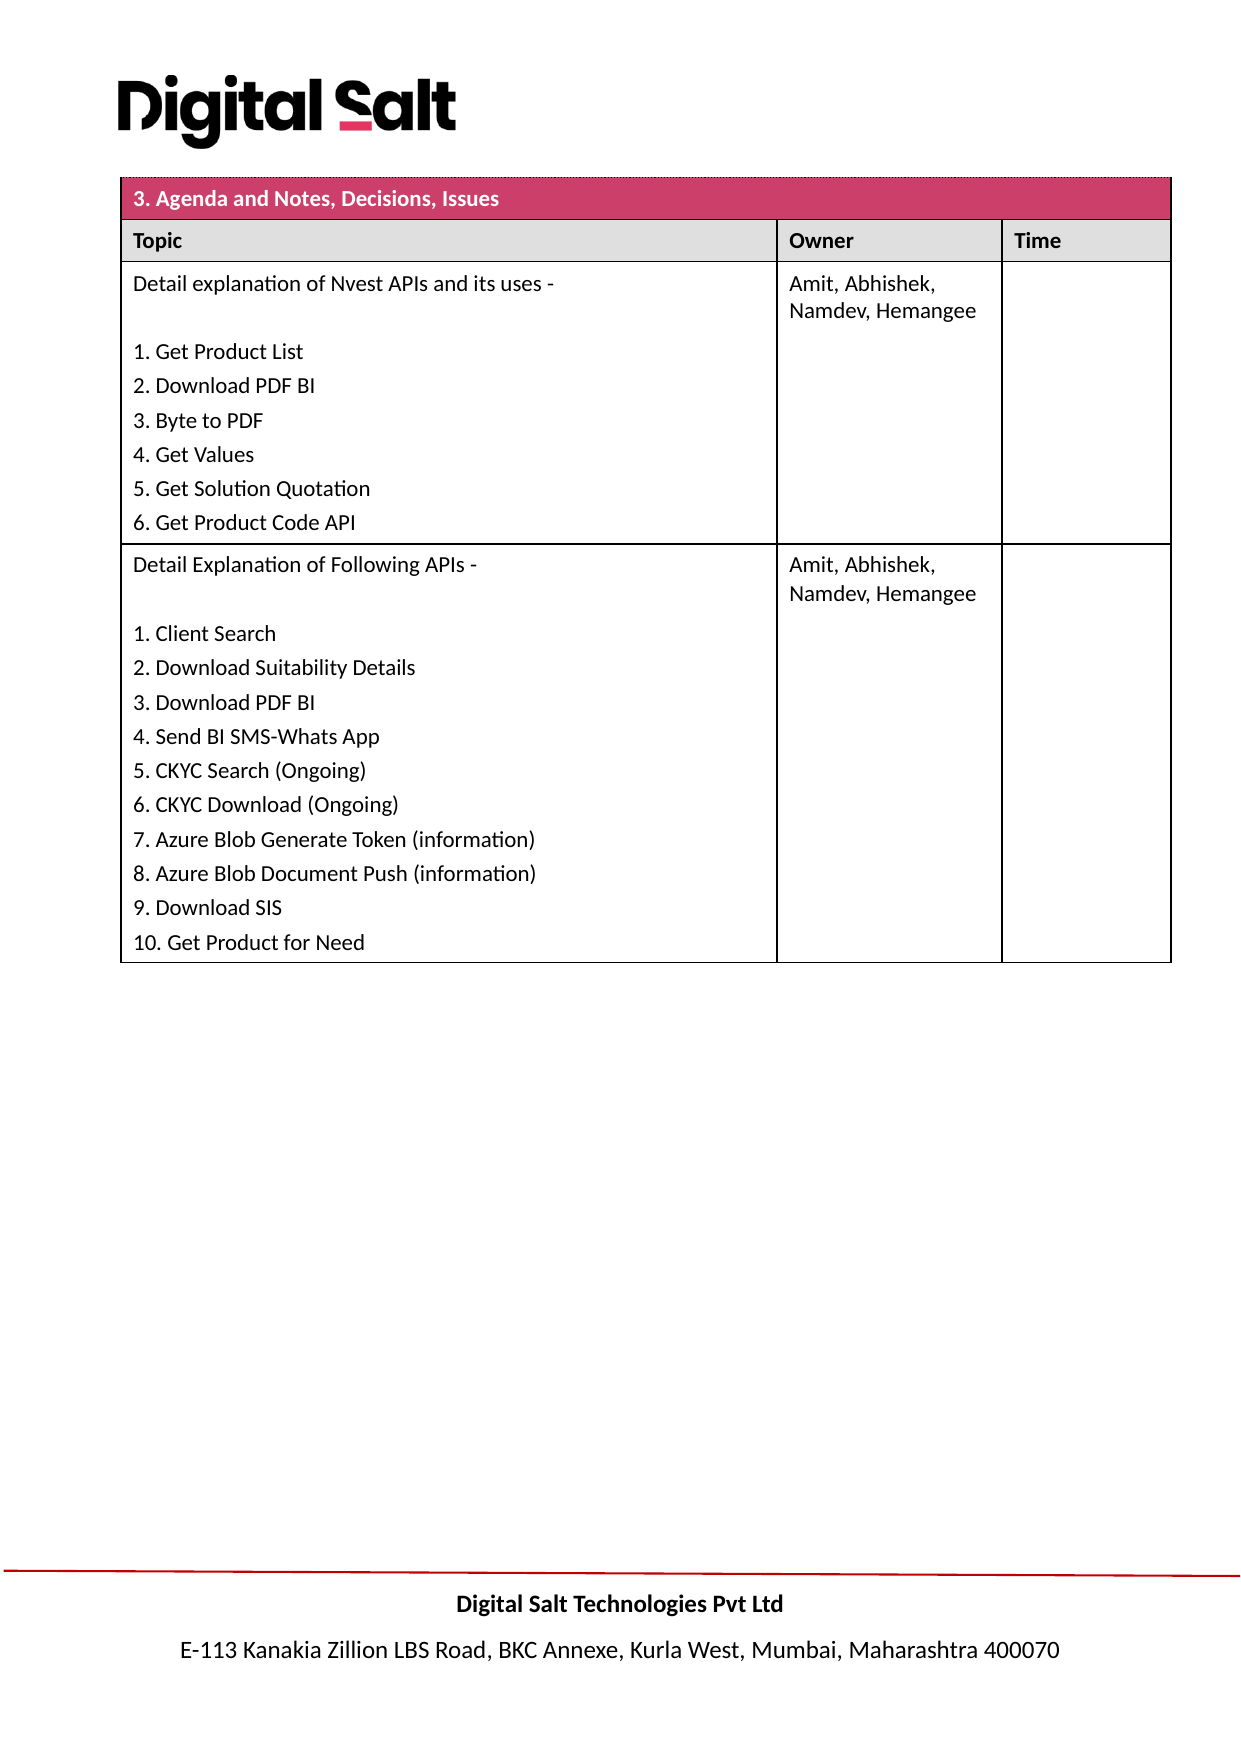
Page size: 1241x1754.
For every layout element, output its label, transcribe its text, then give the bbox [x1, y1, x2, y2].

table_cell Topic [122, 220, 776, 261]
table_cell Detail Explanation of Following APIs - Client Search Download Suitability Details Download PDF BI Send BI SMS-Whats App CKYC Search (Ongoing) CKYC Download (Ongoing) Azure Blob Generate Token (information) Azure Blob Document Push (information) Download SIS Get Product for Need [122, 545, 776, 962]
picture [118, 75, 456, 149]
table_cell Owner [778, 220, 1001, 261]
table_header 3. Agenda and Notes, Decisions, Issues [122, 177, 1170, 219]
table_cell [1003, 262, 1170, 543]
table_cell Amit, Abhishek, Namdev, Hemangee [778, 262, 1001, 543]
table_cell Amit, Abhishek, Namdev, Hemangee [778, 545, 1001, 962]
table_cell Detail explanation of Nvest APIs and its uses - Get Product List Download PDF BI Byte to PDF Get Values Get Solution Quotation Get Product Code API [122, 262, 776, 543]
table_cell Time [1003, 220, 1170, 261]
table_cell [1003, 545, 1170, 962]
